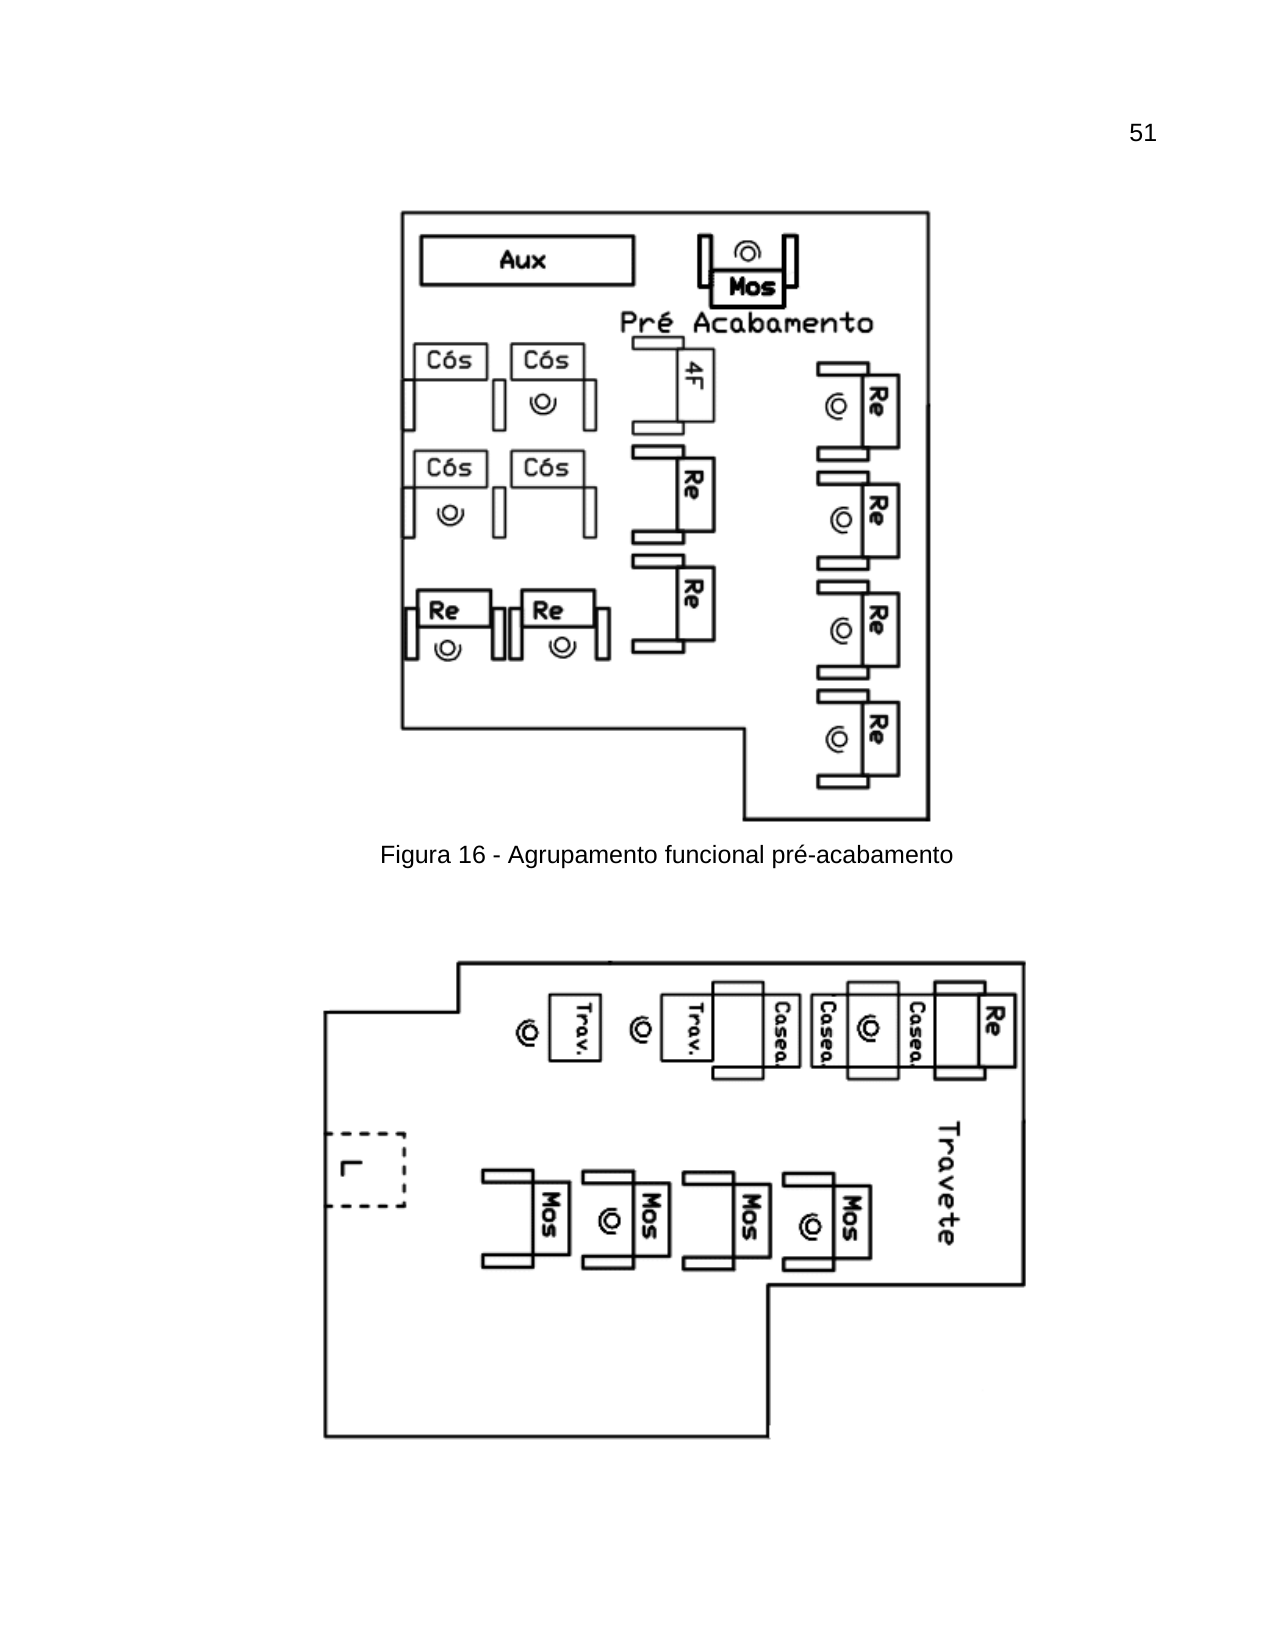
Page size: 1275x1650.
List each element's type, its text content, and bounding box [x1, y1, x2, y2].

picture [394, 200, 940, 828]
picture [283, 936, 1051, 1460]
text Figura 16 - Agrupamento funcional pré-acabamento [177, 840, 1157, 868]
